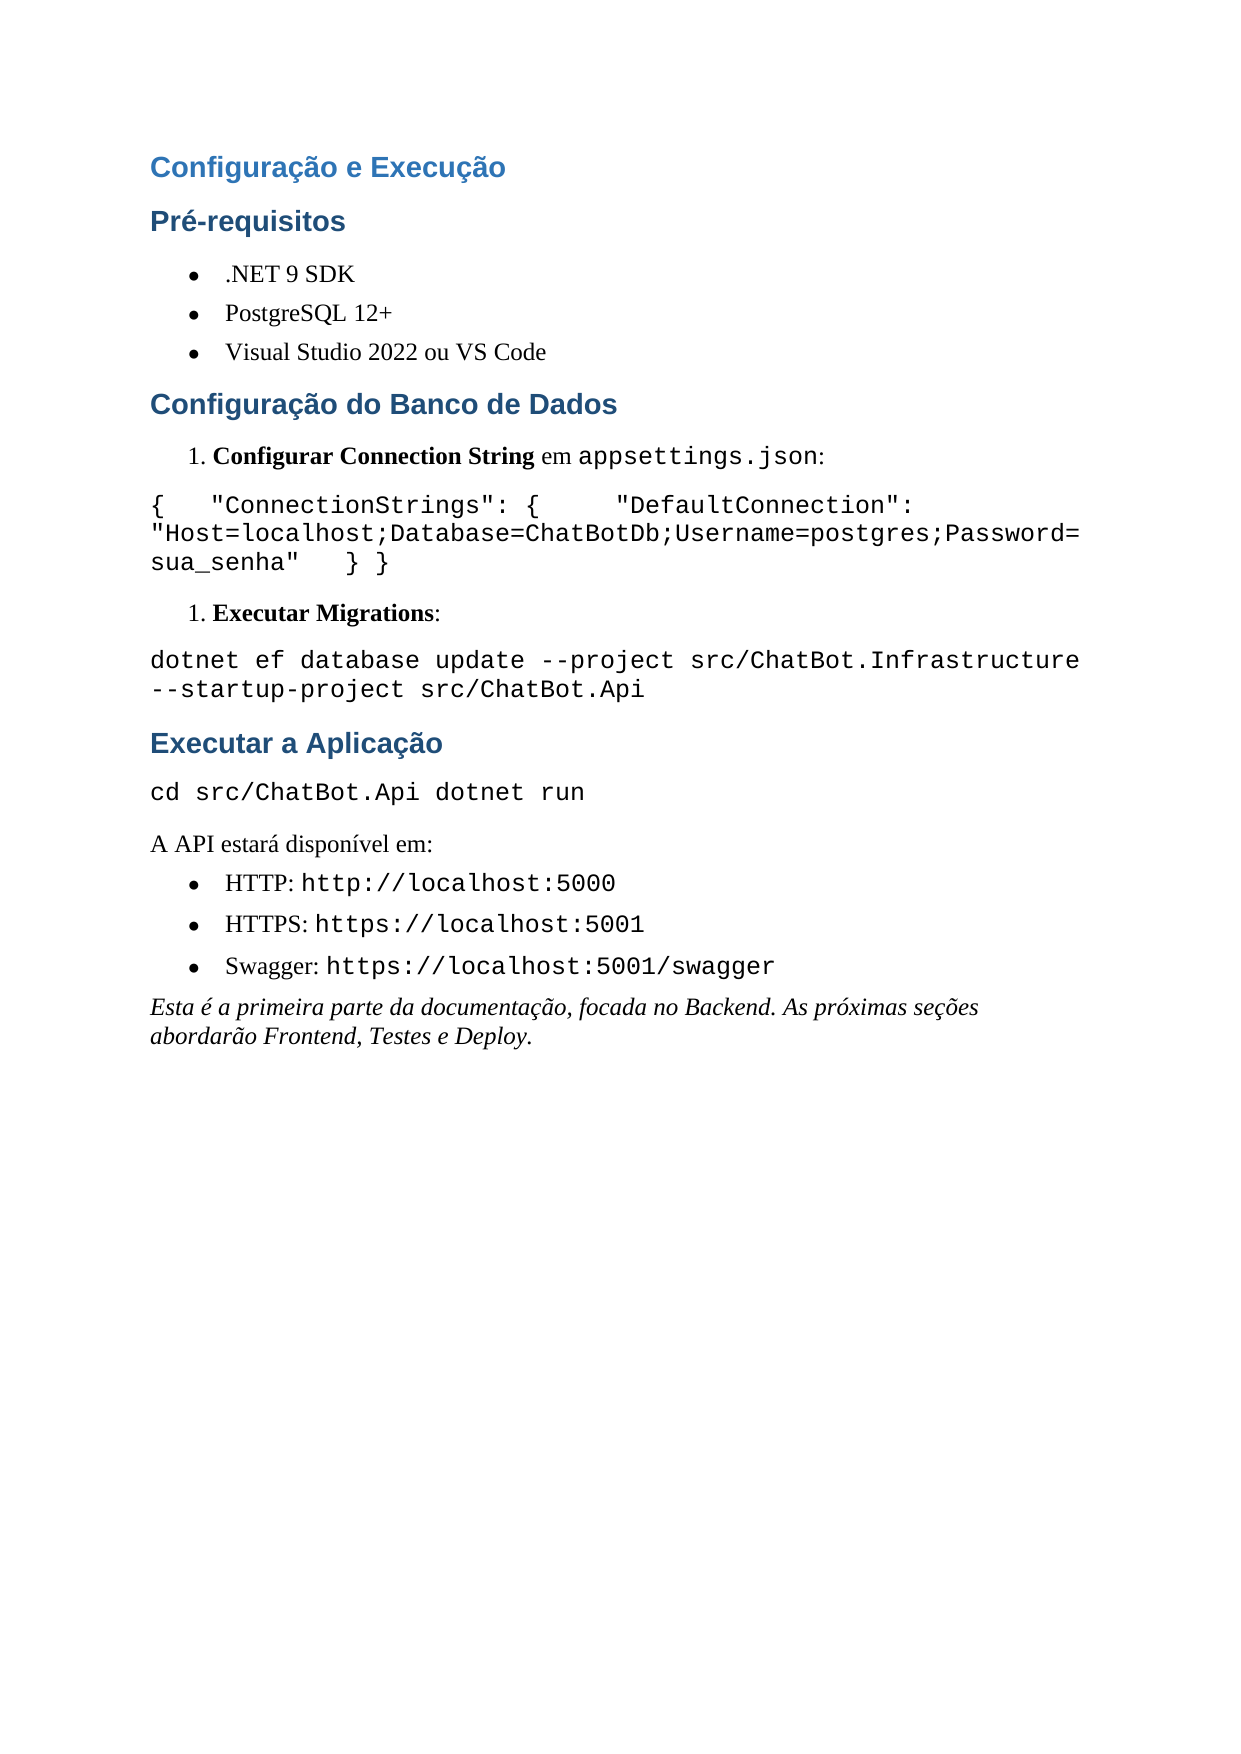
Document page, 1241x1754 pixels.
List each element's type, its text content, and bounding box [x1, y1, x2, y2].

list .NET 9 SDK [187, 259, 1090, 287]
list PostgreSQL 12+ [187, 298, 1090, 327]
text cd src/ChatBot.Api dotnet run [150, 780, 1090, 808]
text 1. Executar Migrations: [187, 598, 1090, 627]
subtitle Configuração do Banco de Dados [150, 387, 1090, 420]
list Visual Studio 2022 ou VS Code [187, 337, 1090, 366]
subtitle Configuração e Execução [150, 150, 1090, 183]
text { "ConnectionStrings": { "DefaultConnection": "Host=localhost;Database=ChatBotDb;Username=postgres;Password=sua_senha" } } [150, 493, 1090, 578]
subtitle Pré-requisitos [150, 204, 1090, 238]
text Esta é a primeira parte da documentação, focada no Backend. As próximas seções abordarão Frontend, Testes e Deploy. [150, 992, 1090, 1049]
text A API estará disponível em: [150, 829, 1090, 858]
list HTTP: http://localhost:5000 [187, 868, 1090, 899]
subtitle Executar a Aplicação [150, 726, 1090, 759]
text dotnet ef database update --project src/ChatBot.Infrastructure --startup-project src/ChatBot.Api [150, 648, 1090, 705]
list HTTPS: https://localhost:5001 [187, 909, 1090, 940]
list Swagger: https://localhost:5001/swagger [187, 951, 1090, 982]
text 1. Configurar Connection String em appsettings.json: [187, 441, 1090, 472]
